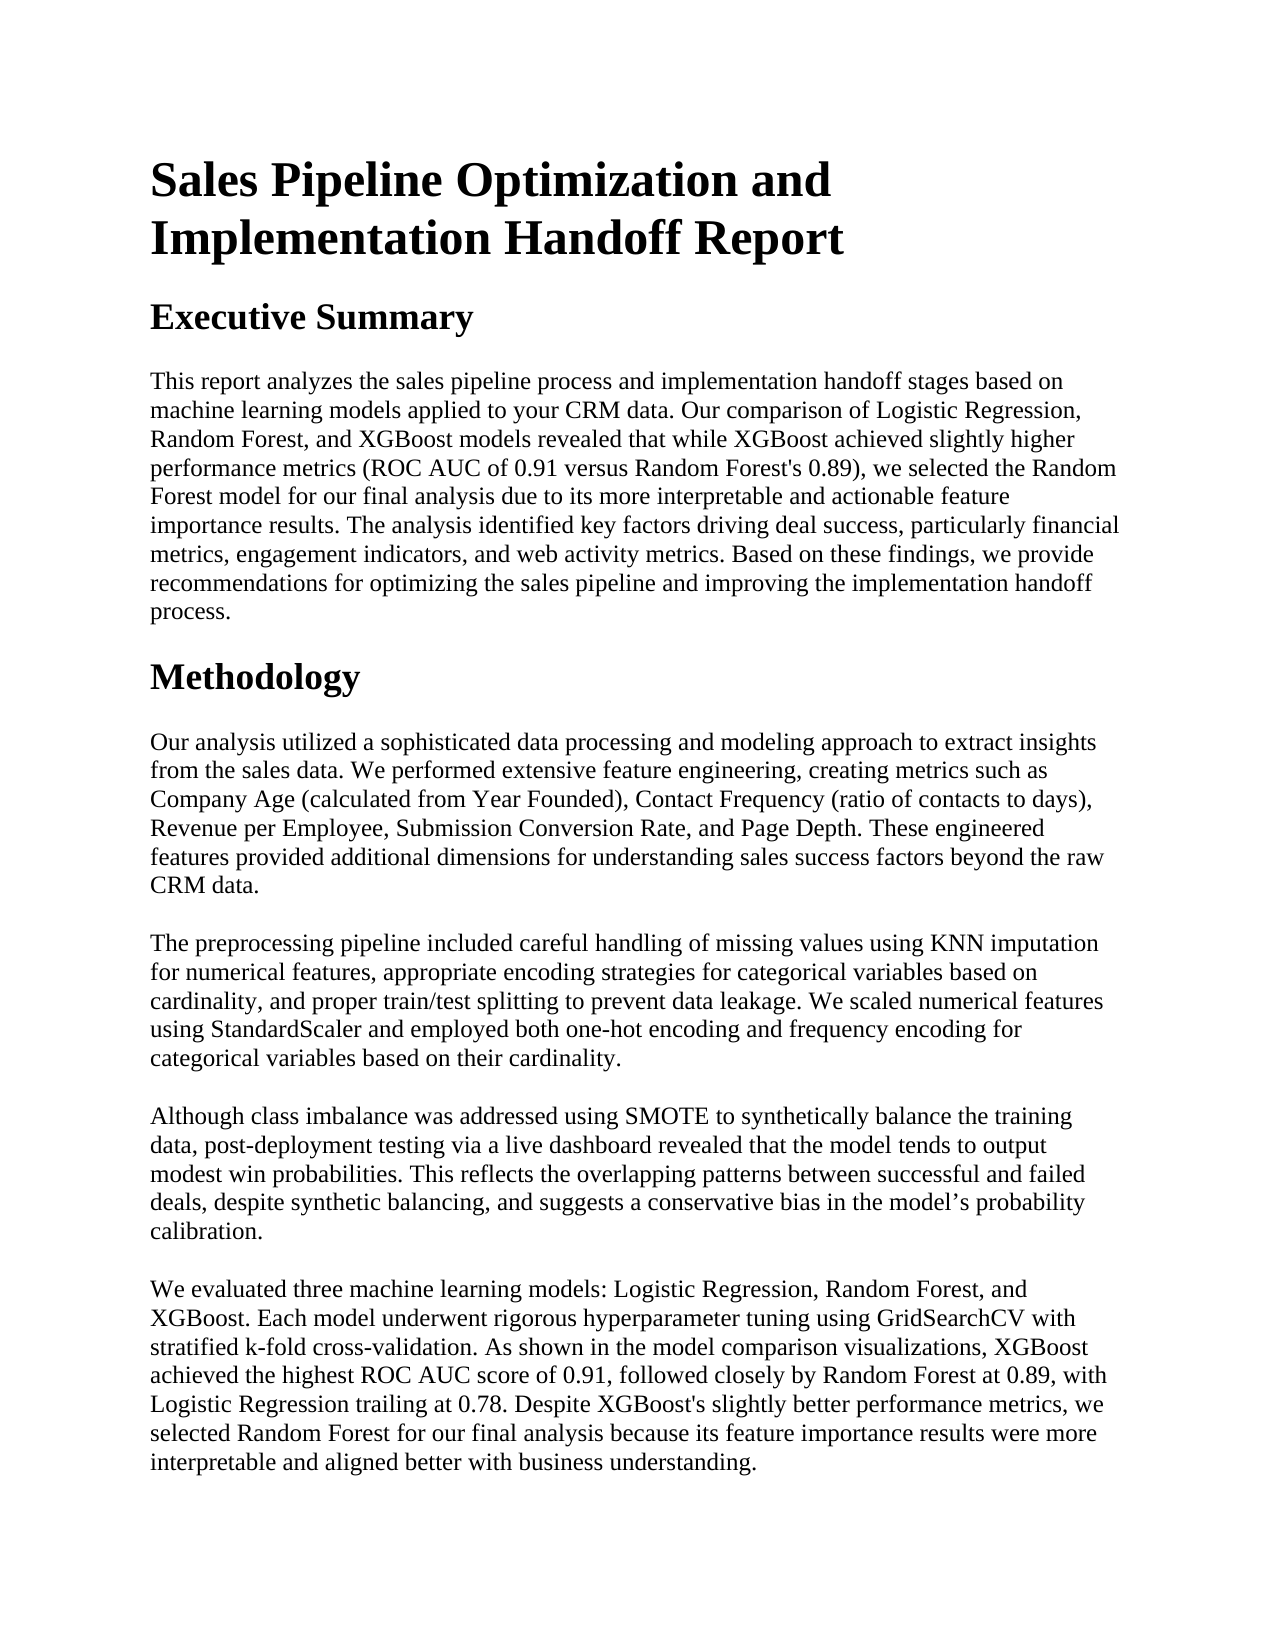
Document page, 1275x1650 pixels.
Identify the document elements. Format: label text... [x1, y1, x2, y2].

text Methodology [150, 654, 1125, 697]
text Executive Summary [150, 294, 1125, 337]
text We evaluated three machine learning models: Logistic Regression, Random Forest, and XGBoost. Each model underwent rigorous hyperparameter tuning using GridSearchCV with stratified k-fold cross-validation. As shown in the model comparison visualizations, XGBoost achieved the highest ROC AUC score of 0.91, followed closely by Random Forest at 0.89, with Logistic Regression trailing at 0.78. Despite XGBoost's slightly better performance metrics, we selected Random Forest for our final analysis because its feature importance results were more interpretable and aligned better with business understanding. [150, 1274, 1125, 1475]
text Sales Pipeline Optimization and Implementation Handoff Report [150, 150, 1125, 265]
text Although class imbalance was addressed using SMOTE to synthetically balance the training data, post-deployment testing via a live dashboard revealed that the model tends to output modest win probabilities. This reflects the overlapping patterns between successful and failed deals, despite synthetic balancing, and suggests a conservative bias in the model’s probability calibration. [150, 1101, 1125, 1245]
text Our analysis utilized a sophisticated data processing and modeling approach to extract insights from the sales data. We performed extensive feature engineering, creating metrics such as Company Age (calculated from Year Founded), Contact Frequency (ratio of contacts to days), Revenue per Employee, Submission Conversion Rate, and Page Depth. These engineered features provided additional dimensions for understanding sales success factors beyond the raw CRM data. [150, 727, 1125, 899]
text This report analyzes the sales pipeline process and implementation handoff stages based on machine learning models applied to your CRM data. Our comparison of Logistic Regression, Random Forest, and XGBoost models revealed that while XGBoost achieved slightly higher performance metrics (ROC AUC of 0.91 versus Random Forest's 0.89), we selected the Random Forest model for our final analysis due to its more interpretable and actionable feature importance results. The analysis identified key factors driving deal success, particularly financial metrics, engagement indicators, and web activity metrics. Based on these findings, we provide recommendations for optimizing the sales pipeline and improving the implementation handoff process. [150, 366, 1125, 625]
text The preprocessing pipeline included careful handling of missing values using KNN imputation for numerical features, appropriate encoding strategies for categorical variables based on cardinality, and proper train/test splitting to prevent data leakage. We scaled numerical features using StandardScaler and employed both one-hot encoding and frequency encoding for categorical variables based on their cardinality. [150, 928, 1125, 1072]
